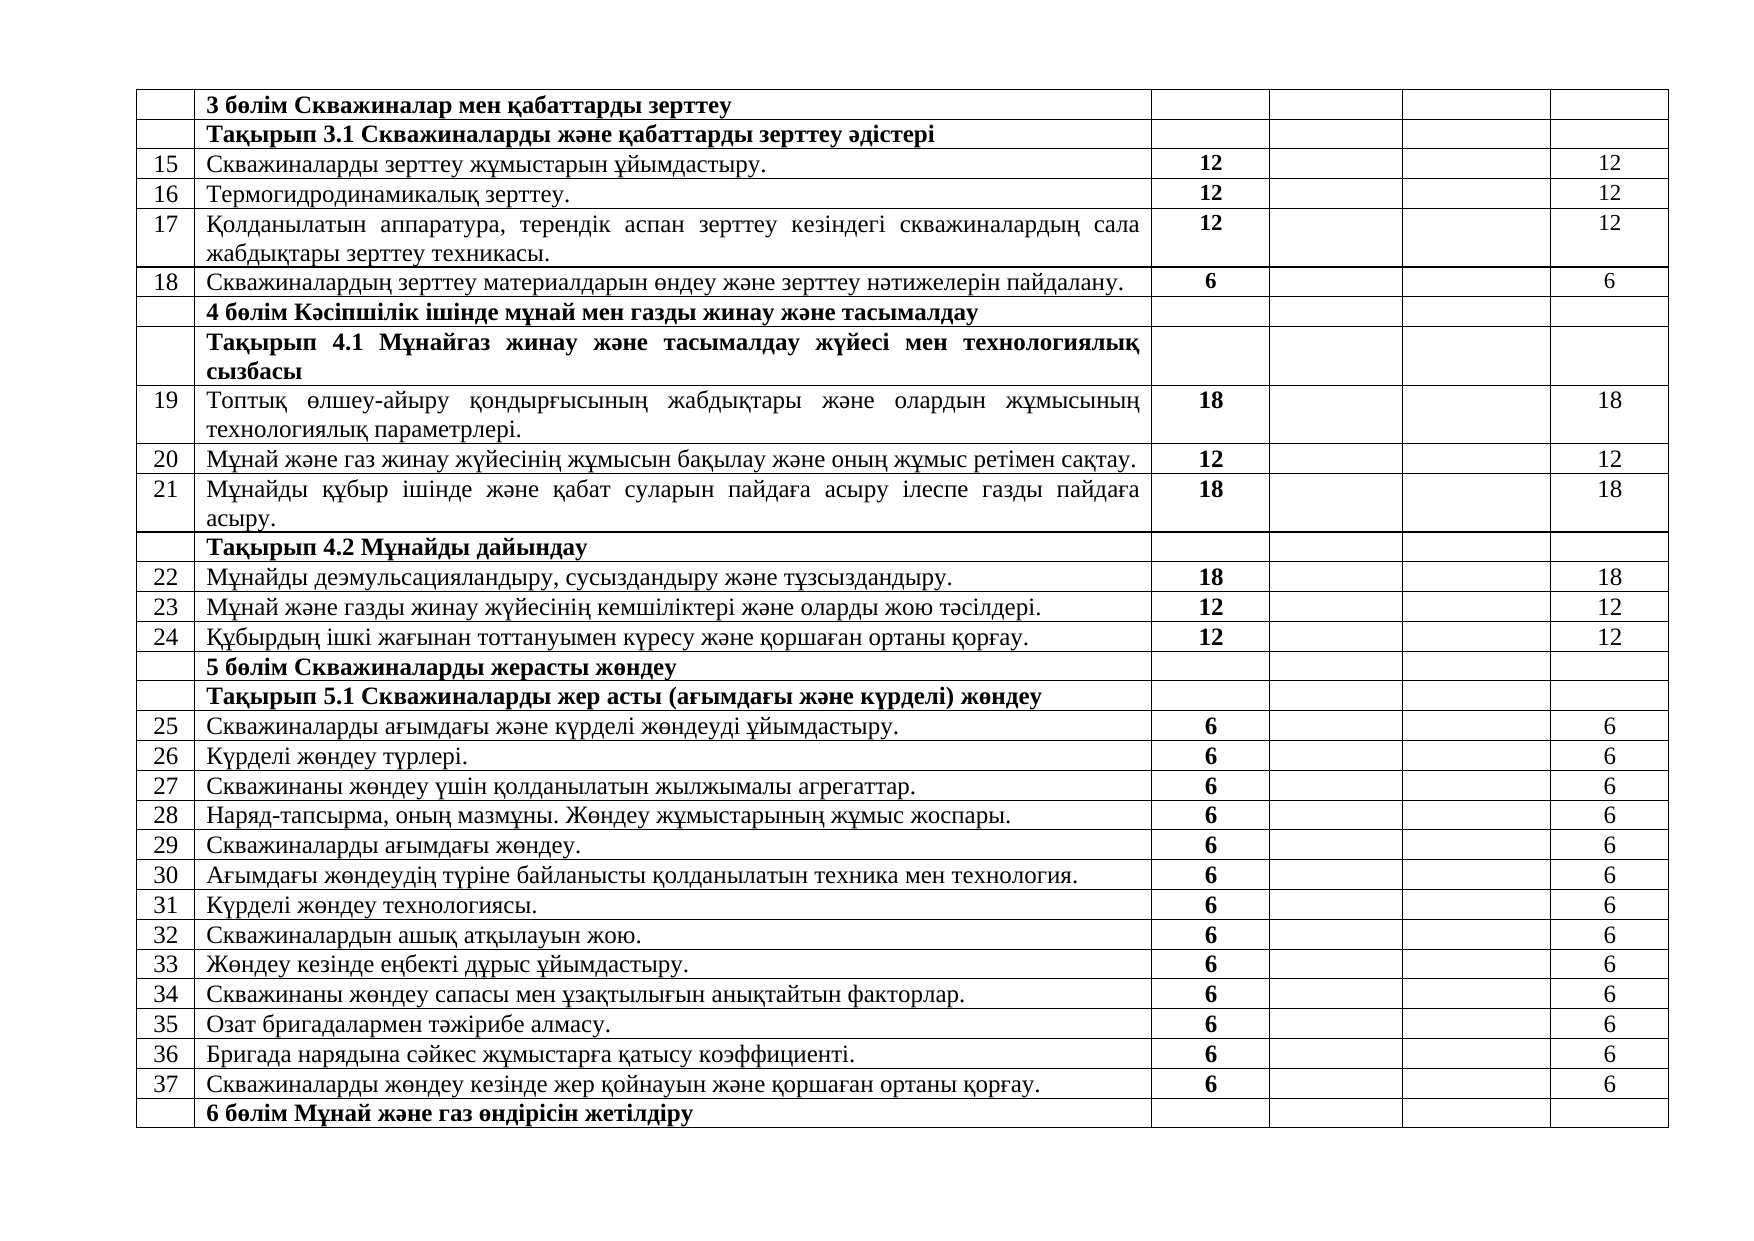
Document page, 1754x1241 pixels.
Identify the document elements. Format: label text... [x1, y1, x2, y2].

table_cell [1270, 444, 1402, 473]
table_cell Тақырып 3.1 Скважиналарды және қабаттарды зерттеу әдістері [195, 120, 1151, 148]
table_cell 18 [1152, 474, 1269, 531]
table_cell [137, 327, 194, 384]
table_cell 6 [1551, 1039, 1668, 1068]
table_cell 12 [1152, 622, 1269, 651]
table_cell 6 [1152, 1039, 1269, 1068]
table_cell 3 бөлім Скважиналар мен қабаттарды зерттеу [195, 90, 1151, 118]
table_cell [1270, 327, 1402, 384]
table_cell [1403, 950, 1550, 978]
table_cell [1270, 297, 1402, 326]
table_cell 6 [1152, 920, 1269, 948]
table_cell 12 [1152, 149, 1269, 178]
table_cell 6 [1551, 860, 1668, 889]
table_cell [1403, 890, 1550, 919]
table_cell 6 [1152, 711, 1269, 740]
table_cell [1270, 1099, 1402, 1127]
table_cell Тақырып 5.1 Скважиналарды жер асты (ағымдағы және күрделі) жөндеу [195, 681, 1151, 710]
table_cell [1403, 179, 1550, 208]
table_cell [1551, 533, 1668, 561]
table_cell [1551, 652, 1668, 680]
table_cell [137, 297, 194, 326]
table_cell Наряд-тапсырма, оның мазмұны. Жөндеу жұмыстарының жұмыс жоспары. [195, 801, 1151, 829]
table_cell 12 [1551, 149, 1668, 178]
table_cell [183, 533, 194, 561]
table_cell 6 [1551, 741, 1668, 770]
table_cell [1403, 297, 1550, 326]
table_cell [1403, 90, 1550, 118]
table_cell 12 [1152, 179, 1269, 208]
table_cell [1403, 386, 1550, 443]
table_cell 6 [1152, 741, 1269, 770]
table_cell [137, 90, 148, 118]
table_cell [1403, 681, 1550, 710]
table_cell [1270, 533, 1402, 561]
table_cell [1270, 860, 1402, 889]
table_cell [1152, 90, 1269, 118]
table_cell [1152, 297, 1269, 326]
table_cell 12 [1551, 592, 1668, 621]
table_cell [1551, 681, 1668, 710]
table_cell [1551, 327, 1668, 384]
table_cell [1551, 120, 1668, 148]
table_cell [183, 681, 194, 710]
table_cell Скважиналардын ашық атқылауын жою. [195, 920, 1151, 948]
table_cell [1403, 652, 1550, 680]
table_cell [1152, 681, 1269, 710]
table_cell [1403, 771, 1550, 799]
table_cell 18 [1551, 474, 1668, 531]
table_cell 12 [1152, 444, 1269, 473]
table_cell 12 [1551, 622, 1668, 651]
table_cell 6 [1152, 860, 1269, 889]
table_cell [1270, 771, 1402, 799]
table_cell [1403, 562, 1550, 591]
table_cell [1270, 801, 1402, 829]
table_cell 6 [1152, 1009, 1269, 1038]
table_cell Скважинаны жөндеу сапасы мен ұзақтылығын анықтайтын факторлар. [195, 979, 1151, 1008]
table_cell [1270, 979, 1402, 1008]
table_cell 21 [137, 474, 194, 531]
table_cell [1270, 474, 1402, 531]
table_cell 6 [1152, 268, 1269, 296]
table_cell [1270, 90, 1402, 118]
table_cell 6 [1152, 979, 1269, 1008]
table_cell 19 [137, 386, 194, 443]
table_cell 6 [1551, 890, 1668, 919]
table_cell [137, 681, 148, 710]
table_cell [1403, 444, 1550, 473]
table_cell Скважиналарды ағымдағы және күрделі жөндеуді ұйымдастыру. [195, 711, 1151, 740]
table_cell 18 [1551, 386, 1668, 443]
table_cell Бригада нарядына сәйкес жұмыстарға қатысу коэффициенті. [195, 1039, 1151, 1068]
table_cell 6 [1152, 801, 1269, 829]
table_cell [1403, 1009, 1550, 1038]
table_cell Термогидродинамикалық зерттеу. [195, 179, 1151, 208]
table_cell [1403, 711, 1550, 740]
table_cell 12 [1551, 179, 1668, 208]
table_cell [1270, 711, 1402, 740]
table_cell 6 [1152, 950, 1269, 978]
table_cell 6 [1152, 771, 1269, 799]
table_cell Скважиналарды ағымдағы жөндеу. [195, 830, 1151, 859]
table_cell [1270, 741, 1402, 770]
table_cell [1270, 149, 1402, 178]
table_cell [1403, 149, 1550, 178]
table_cell Скважиналардың зерттеу материалдарын өндеу және зерттеу нәтижелерін пайдалану. [195, 268, 1151, 296]
table_cell 6 [1551, 950, 1668, 978]
table_cell [1403, 1099, 1550, 1127]
table_cell 6 [1551, 268, 1668, 296]
table_cell [1270, 920, 1402, 948]
table_cell 18 [1152, 562, 1269, 591]
table_cell [1152, 1099, 1269, 1127]
table_cell Күрделі жөндеу технологиясы. [195, 890, 1151, 919]
table_cell [1270, 179, 1402, 208]
table_cell Скважинаны жөндеу үшін қолданылатын жылжымалы агрегаттар. [195, 771, 1151, 799]
table_cell Скважиналарды зерттеу жұмыстарын ұйымдастыру. [195, 149, 1151, 178]
table_cell 4 бөлім Кәсіпшiлiк iшiнде мұнай мен газды жинау және тасымалдау [195, 297, 1151, 326]
table_cell 6 бөлім Мұнай және газ өндірісін жетілдіру [195, 1099, 1151, 1127]
table_cell [1270, 622, 1402, 651]
table_cell Топтық өлшеу-айыру қондырғысының жабдықтары және олардын жұмысының технологиялық параметрлері. [195, 386, 1151, 443]
table_cell [1152, 120, 1269, 148]
table_cell [1403, 979, 1550, 1008]
table_cell Тақырып 4.1 Мұнайгаз жинау және тасымалдау жүйесі мен технологиялық сызбасы [195, 327, 1151, 384]
table_cell 18 [1551, 562, 1668, 591]
table_cell [137, 1099, 148, 1127]
table_cell 18 [1152, 386, 1269, 443]
table_cell [1403, 1039, 1550, 1068]
table_cell [1270, 890, 1402, 919]
table_cell Күрделі жөндеу түрлері. [195, 741, 1151, 770]
table_cell Мұнай және газды жинау жүйесінің кемшіліктері және оларды жою тәсілдері. [195, 592, 1151, 621]
table_cell [1551, 1099, 1668, 1127]
table_cell [1403, 860, 1550, 889]
table_cell [1403, 801, 1550, 829]
table_cell 6 [1551, 771, 1668, 799]
table_cell [183, 90, 194, 118]
table_cell 6 [1551, 920, 1668, 948]
table_cell 12 [1551, 209, 1668, 266]
table_cell [1270, 830, 1402, 859]
table_cell [183, 1099, 194, 1127]
table_cell [1403, 209, 1550, 266]
table_cell [1270, 950, 1402, 978]
table_cell [1403, 327, 1550, 384]
table_cell [137, 533, 148, 561]
table_cell [1270, 1009, 1402, 1038]
table_cell [1551, 90, 1668, 118]
table_cell [1403, 741, 1550, 770]
table_cell 6 [1551, 1069, 1668, 1097]
table_cell [1270, 1069, 1402, 1097]
table_cell [1270, 120, 1402, 148]
table_cell [1403, 830, 1550, 859]
table_cell 6 [1551, 1009, 1668, 1038]
table_cell Ағымдағы жөндеудің түріне байланысты қолданылатын техника мен технология. [195, 860, 1151, 889]
table_cell [1270, 592, 1402, 621]
table_cell [1270, 681, 1402, 710]
table_cell [1403, 920, 1550, 948]
table_cell 6 [1551, 801, 1668, 829]
table_cell [1270, 562, 1402, 591]
table_cell 6 [1551, 711, 1668, 740]
table_cell 6 [1152, 830, 1269, 859]
table_cell [1152, 652, 1269, 680]
table_cell [1403, 474, 1550, 531]
table_cell Мұнай және газ жинау жүйесінің жұмысын бақылау және оның жұмыс ретімен сақтау. [195, 444, 1151, 473]
table_cell [1152, 327, 1269, 384]
table_cell Қолданылатын аппаратура, терендік аспан зерттеу кезіндегі скважиналардың сала жабдықтары зерттеу техникасы. [195, 209, 1151, 266]
table_cell [1270, 209, 1402, 266]
table_cell Мұнайды деэмульсацияландыру, сусыздандыру және тұзсыздандыру. [195, 562, 1151, 591]
table_cell 12 [1152, 592, 1269, 621]
table_cell [1270, 386, 1402, 443]
table_cell [1551, 297, 1668, 326]
table_cell 12 [1152, 209, 1269, 266]
table_cell 6 [1551, 979, 1668, 1008]
table_cell Тақырып 4.2 Мұнайды дайындау [195, 533, 1151, 561]
table_cell [1270, 1039, 1402, 1068]
table_cell Мұнайды құбыр ішінде және қабат суларын пайдаға асыру ілеспе газды пайдаға асыру. [195, 474, 1151, 531]
table_cell Скважиналарды жөндеу кезінде жер қойнауын және қоршаған ортаны қорғау. [195, 1069, 1151, 1097]
table_cell [137, 120, 148, 148]
table_cell 6 [1152, 1069, 1269, 1097]
table_cell 5 бөлім Скважиналарды жерасты жөндеу [195, 652, 1151, 680]
table_cell [1152, 533, 1269, 561]
table_cell 17 [137, 209, 194, 266]
table_cell [137, 652, 148, 680]
table_cell [1270, 652, 1402, 680]
table_cell [183, 652, 194, 680]
table_cell [1403, 592, 1550, 621]
table_cell 12 [1551, 444, 1668, 473]
table_cell [1403, 120, 1550, 148]
table_cell 6 [1152, 890, 1269, 919]
table_cell [1403, 1069, 1550, 1097]
table_cell Құбырдың ішкі жағынан тоттануымен күресу және қоршаған ортаны қорғау. [195, 622, 1151, 651]
table_cell Жөндеу кезінде еңбекті дұрыс ұйымдастыру. [195, 950, 1151, 978]
table_cell [1403, 622, 1550, 651]
table_cell [1403, 533, 1550, 561]
table_cell 6 [1551, 830, 1668, 859]
table_cell [1270, 268, 1402, 296]
table_cell [183, 120, 194, 148]
table_cell [1403, 268, 1550, 296]
table_cell Озат бригадалармен тәжірибе алмасу. [195, 1009, 1151, 1038]
